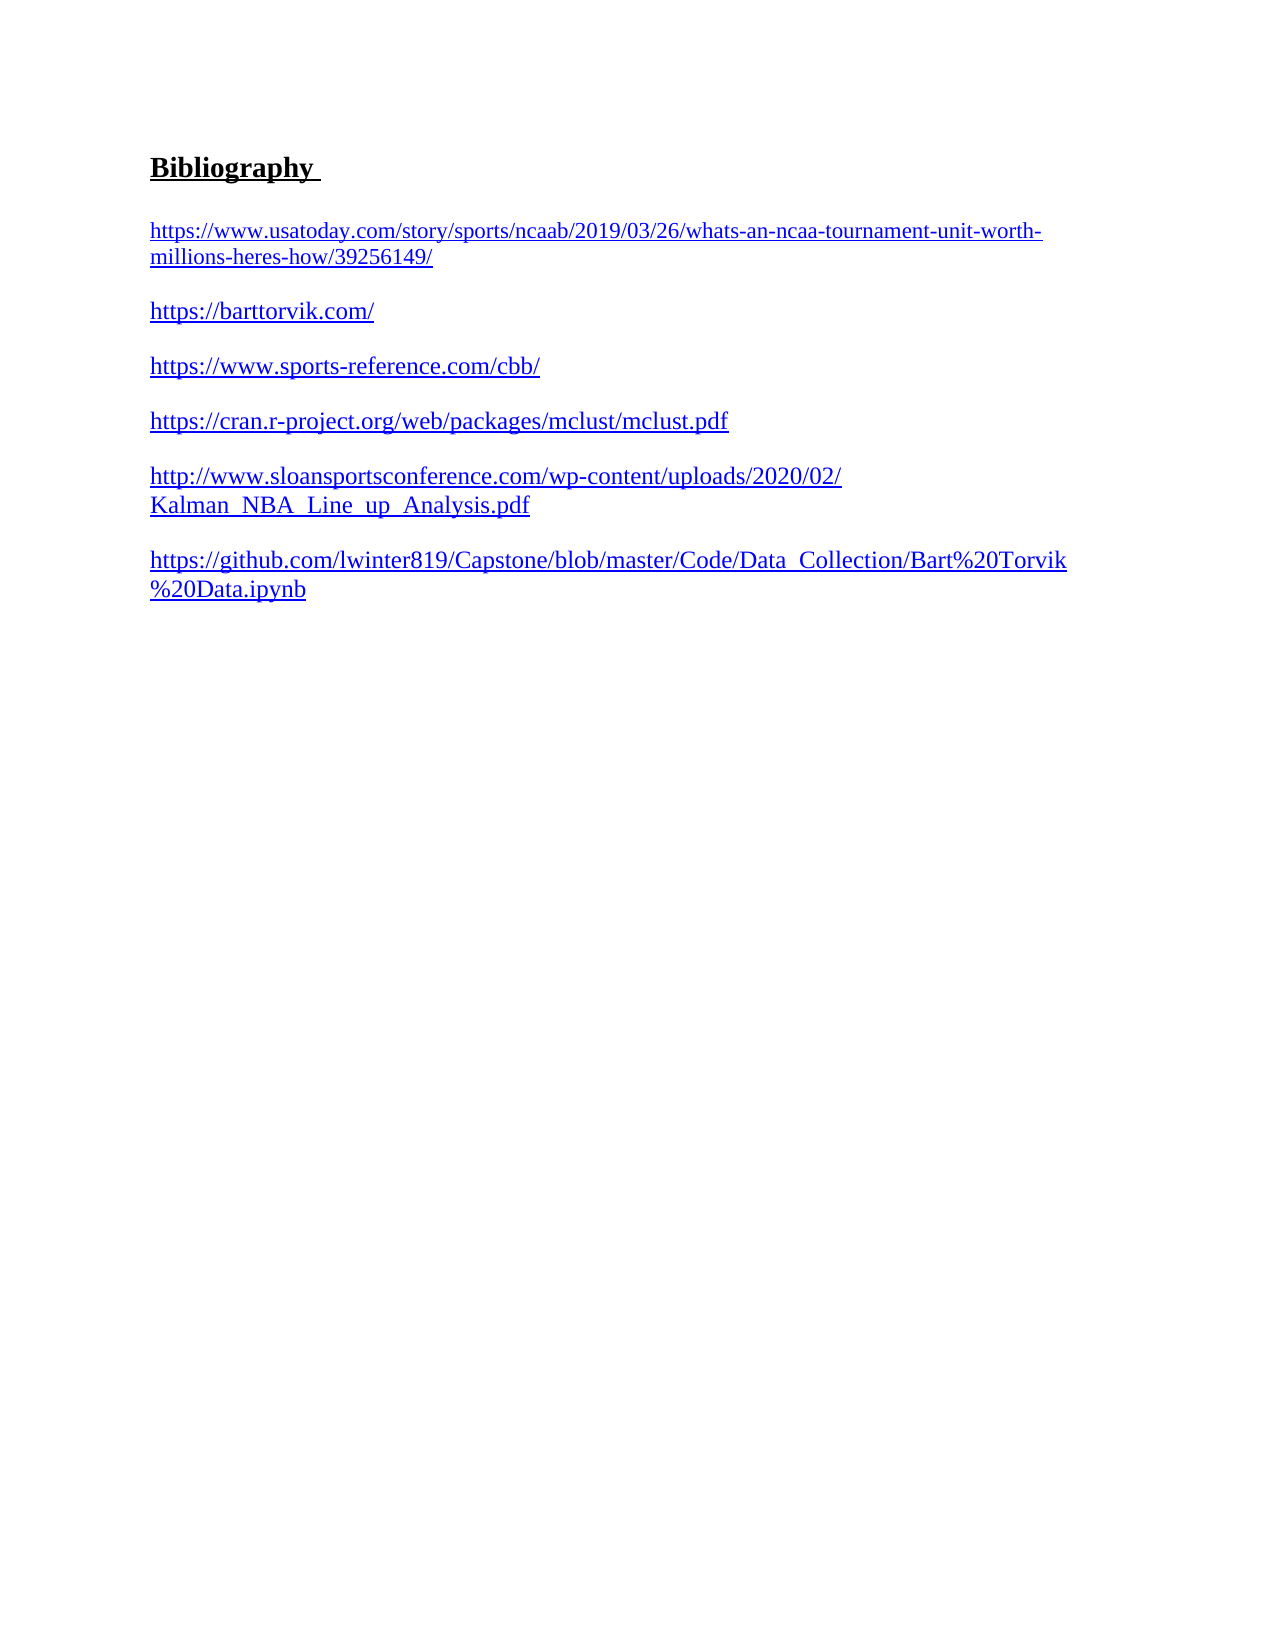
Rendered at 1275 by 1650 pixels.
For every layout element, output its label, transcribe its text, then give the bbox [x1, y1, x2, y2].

text https://cran.r-project.org/web/packages/mclust/mclust.pdf [150, 406, 1125, 435]
text http://www.sloansportsconference.com/wp-content/uploads/2020/02/Kalman_NBA_Line_up_Analysis.pdf [150, 461, 1125, 519]
text https://www.usatoday.com/story/sports/ncaab/2019/03/26/whats-an-ncaa-tournament-unit-worth-millions-heres-how/39256149/ [150, 217, 1125, 270]
text Bibliography [150, 150, 1125, 183]
text https://www.sports-reference.com/cbb/ [150, 351, 1125, 380]
text https://github.com/lwinter819/Capstone/blob/master/Code/Data_Collection/Bart%20Torvik%20Data.ipynb [150, 545, 1125, 603]
text https://barttorvik.com/ [150, 296, 1125, 325]
